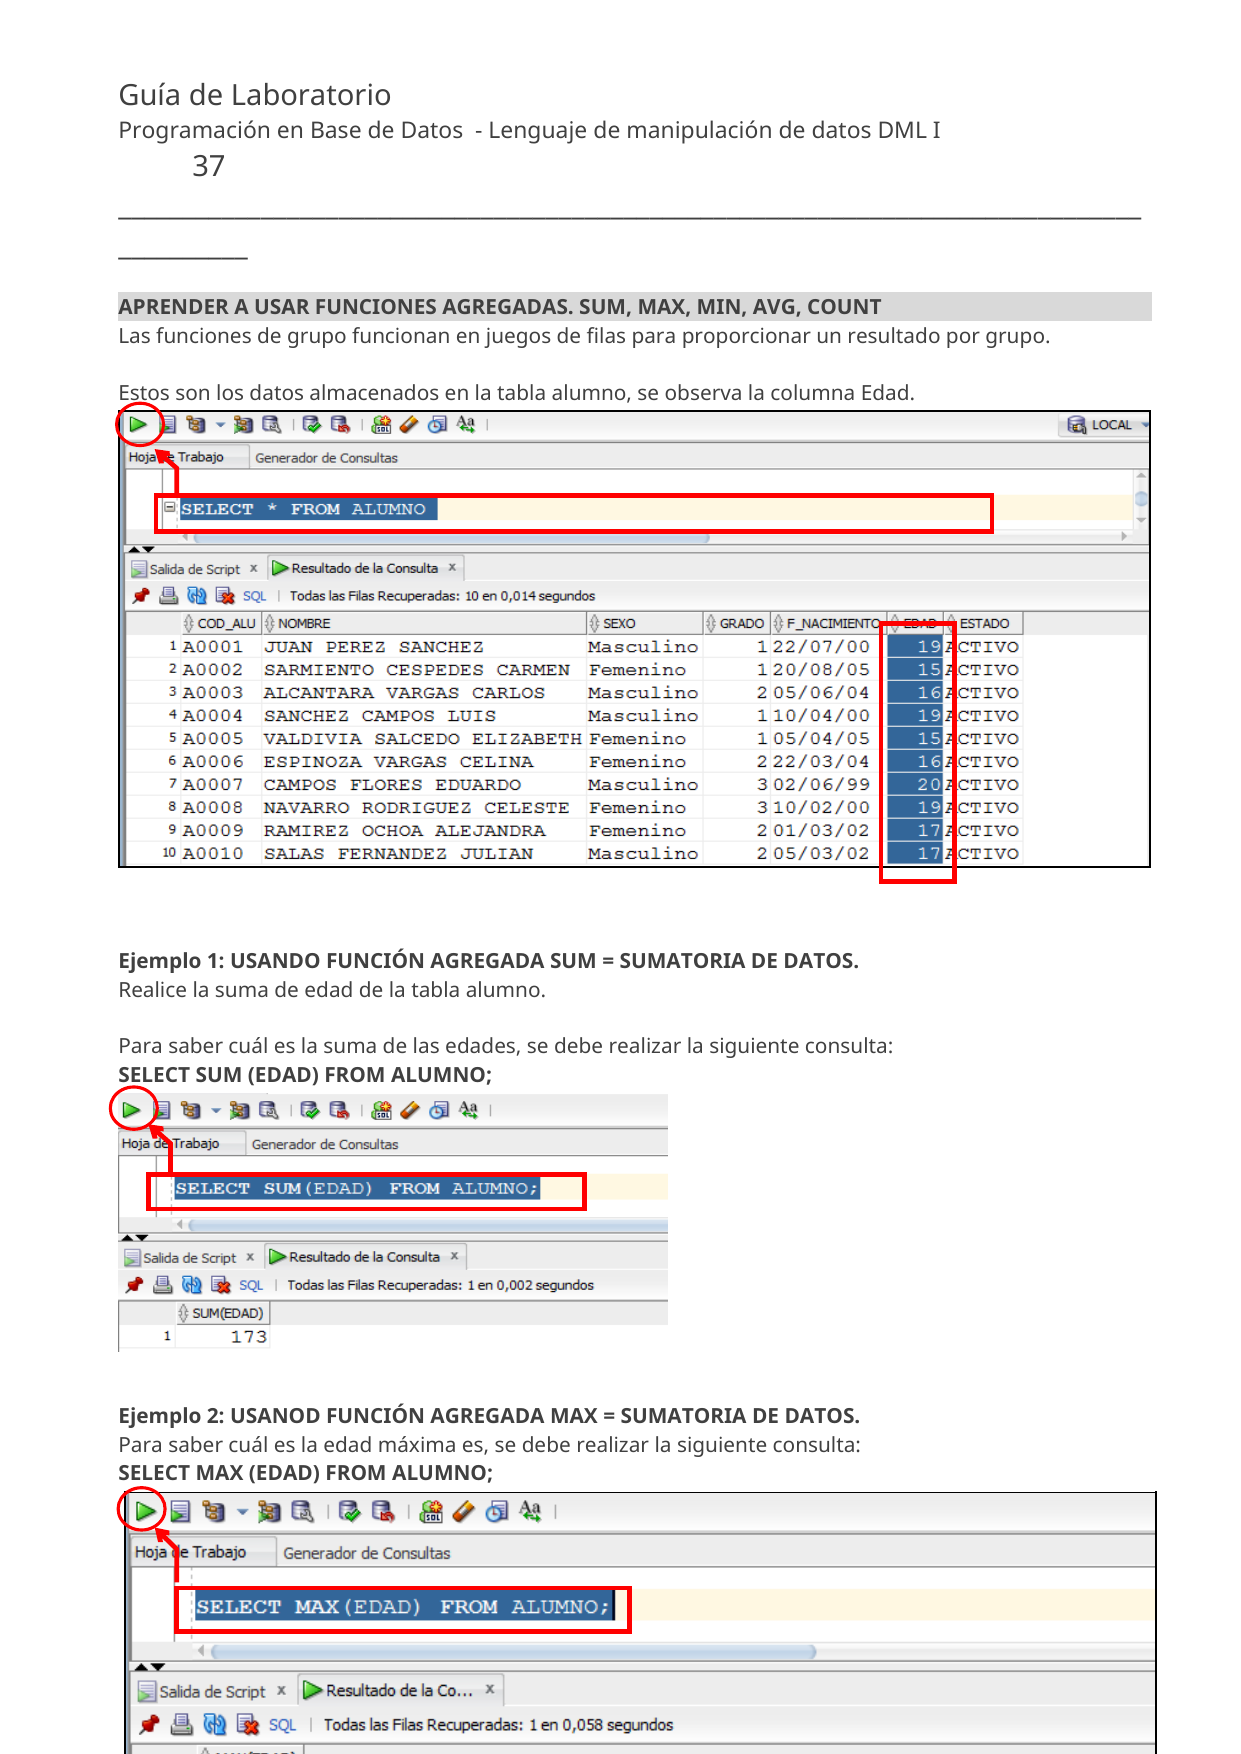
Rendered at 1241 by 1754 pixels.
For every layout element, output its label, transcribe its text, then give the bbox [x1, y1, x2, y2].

picture [120, 412, 1149, 866]
text Para saber cuál es la suma de las edades, se debe realizar la siguiente consulta: [118, 1032, 1152, 1060]
text Para saber cuál es la edad máxima es, se debe realizar la siguiente consulta: [118, 1430, 1152, 1458]
picture [126, 1493, 1155, 1754]
text Realice la suma de edad de la tabla alumno. [118, 975, 1152, 1003]
text APRENDER A USAR FUNCIONES AGREGADAS. SUM, MAX, MIN, AVG, COUNT [118, 292, 1152, 321]
text Ejemplo 1: USANDO FUNCIÓN AGREGADA SUM = SUMATORIA DE DATOS. [118, 946, 1152, 975]
text SELECT SUM (EDAD) FROM ALUMNO; [118, 1060, 1152, 1088]
picture [883, 626, 952, 866]
picture [118, 1093, 155, 1127]
picture [120, 412, 161, 443]
text Las funciones de grupo funcionan en juegos de filas para proporcionar un resultado por grupo. [118, 321, 1152, 349]
picture [118, 1093, 668, 1352]
picture [126, 1493, 163, 1528]
text Estos son los datos almacenados en la tabla alumno, se observa la columna Edad. [118, 378, 1152, 406]
text Ejemplo 2: USANOD FUNCIÓN AGREGADA MAX = SUMATORIA DE DATOS. [118, 1401, 1152, 1430]
picture [151, 1177, 582, 1207]
text SELECT MAX (EDAD) FROM ALUMNO; [118, 1458, 1152, 1487]
